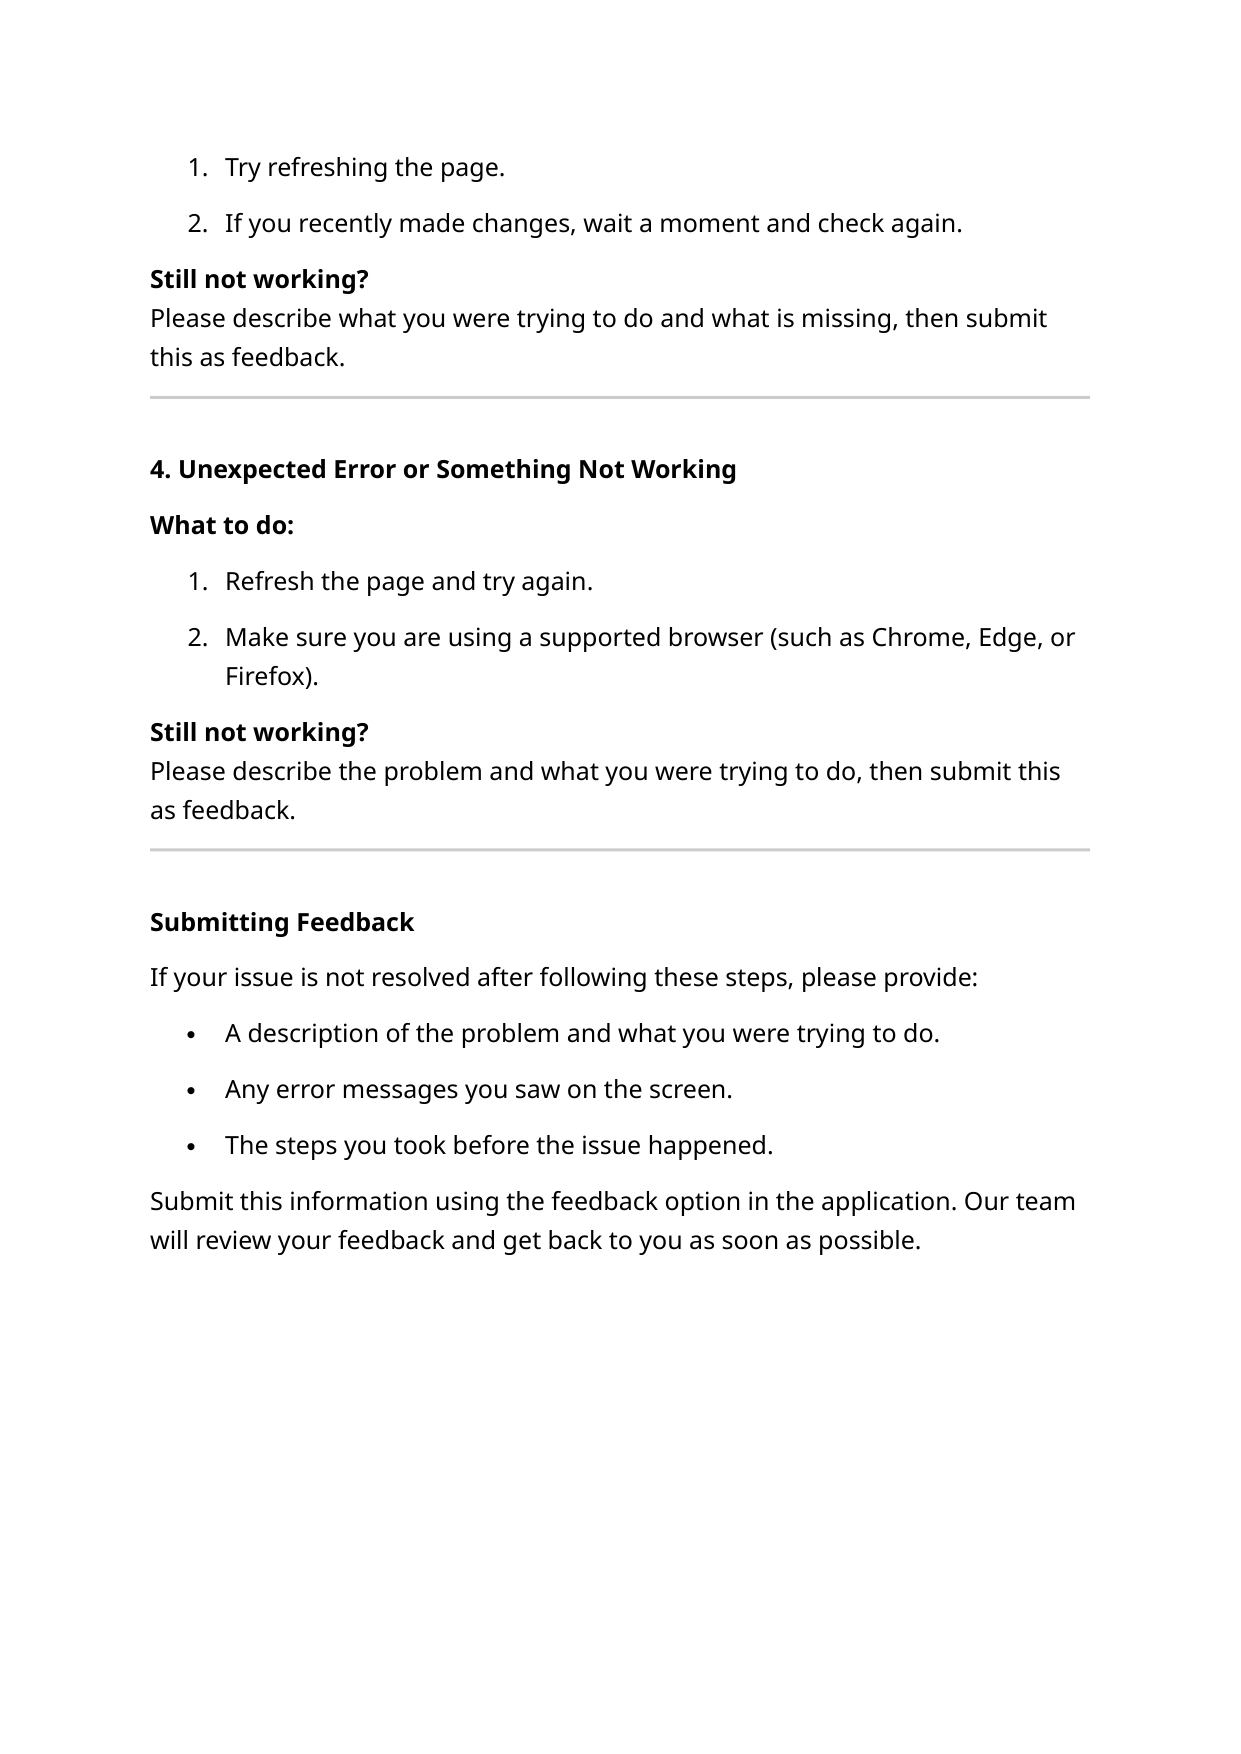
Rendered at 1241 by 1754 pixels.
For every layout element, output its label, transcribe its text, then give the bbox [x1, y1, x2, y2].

list Refresh the page and try again. [187, 563, 1090, 597]
text Still not working? Please describe what you were trying to do and what is missing, then submit this as feedback. [150, 262, 1090, 374]
list A description of the problem and what you were trying to do. [187, 1016, 1090, 1050]
list The steps you took before the issue happened. [187, 1127, 1090, 1162]
text If your issue is not resolved after following these steps, please provide: [150, 960, 1090, 994]
list Try refreshing the page. [187, 150, 1090, 184]
text Submitting Feedback [150, 904, 1090, 938]
text What to do: [150, 507, 1090, 542]
text Submit this information using the feedback option in the application. Our team will review your feedback and get back to you as soon as possible. [150, 1183, 1090, 1257]
list If you recently made changes, wait a moment and check again. [187, 206, 1090, 240]
list Make sure you are using a supported browser (such as Chrome, Edge, or Firefox). [187, 619, 1090, 692]
text 4. Unexpected Error or Something Not Working [150, 452, 1090, 486]
list Any error messages you saw on the screen. [187, 1072, 1090, 1106]
text Still not working? Please describe the problem and what you were trying to do, then submit this as feedback. [150, 714, 1090, 827]
